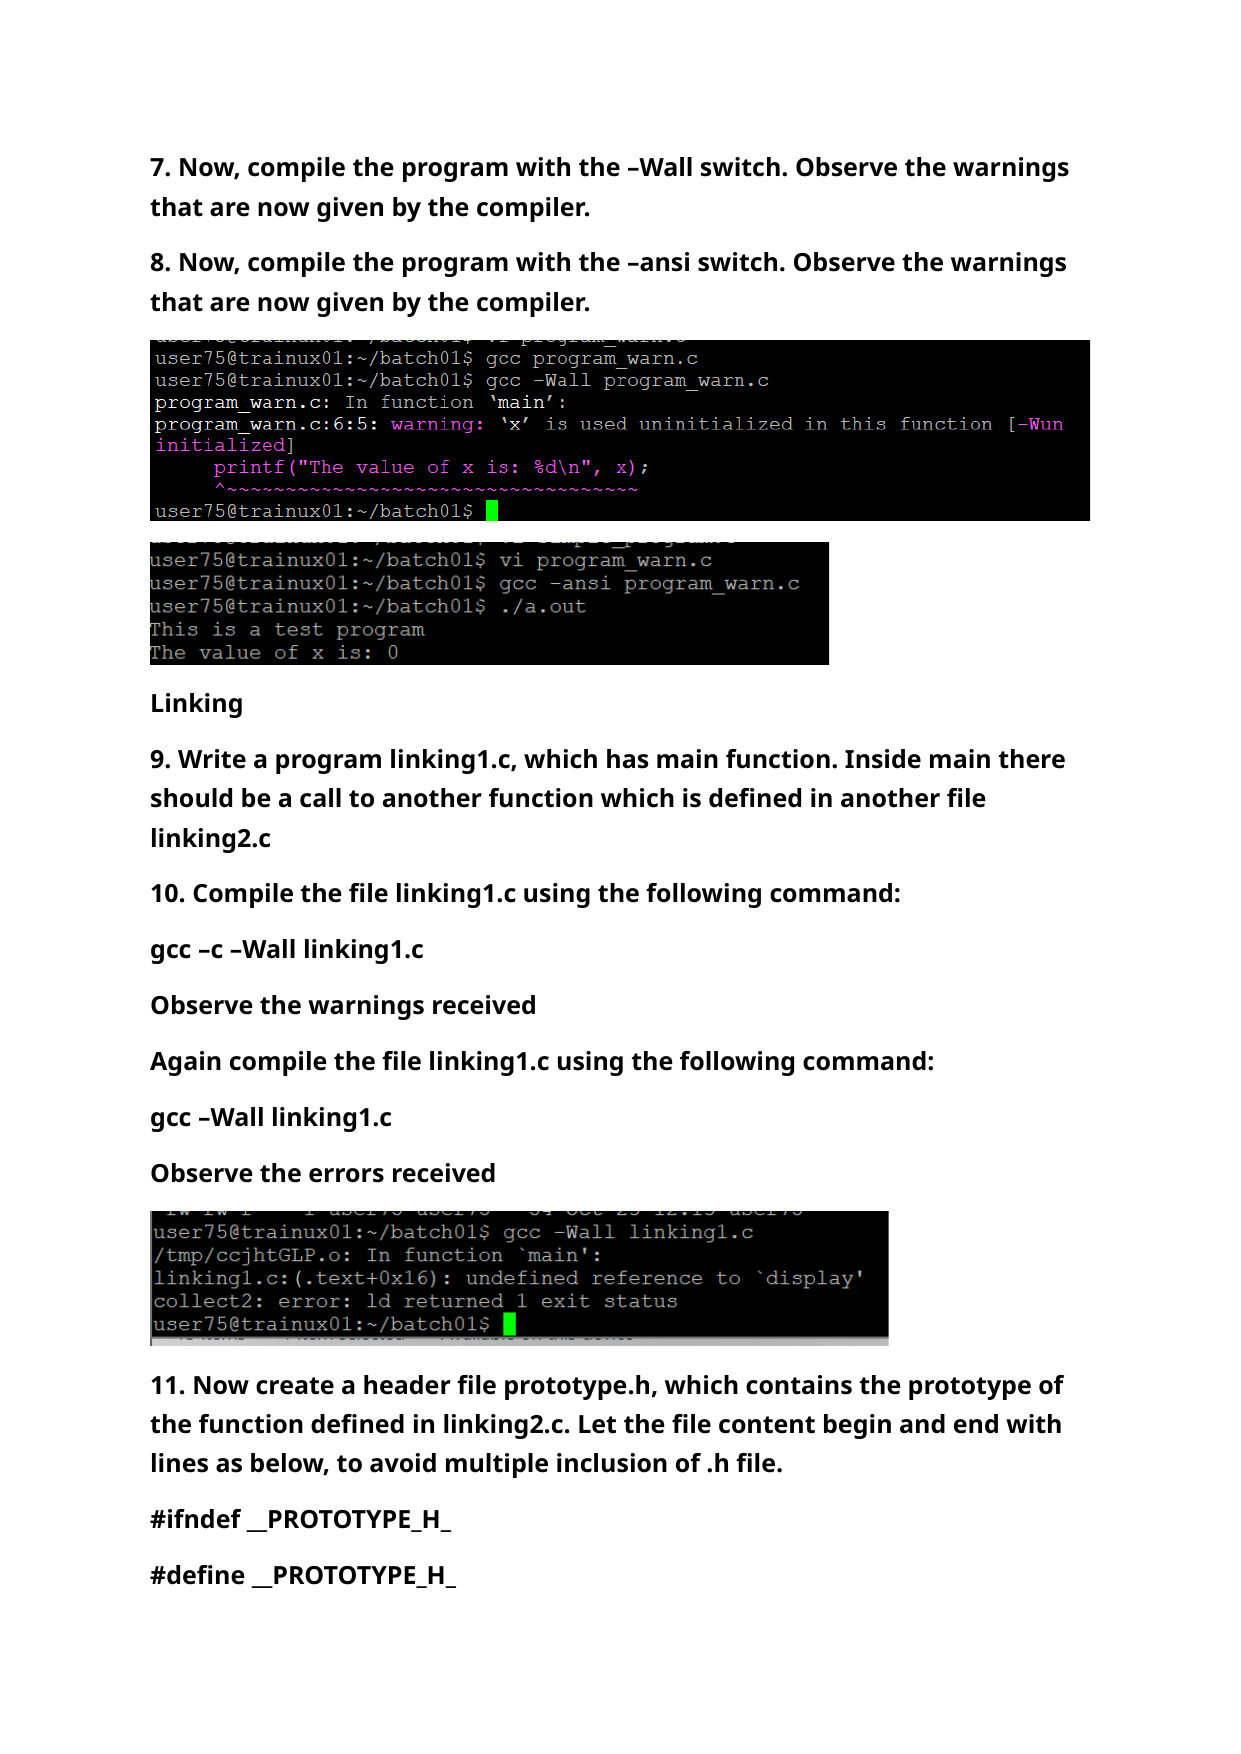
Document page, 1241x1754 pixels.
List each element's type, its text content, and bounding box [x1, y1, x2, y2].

text Linking [150, 686, 1090, 720]
text #ifndef __PROTOTYPE_H_ [150, 1501, 1090, 1536]
text #define __PROTOTYPE_H_ [150, 1557, 1090, 1591]
text gcc –Wall linking1.c [150, 1099, 1090, 1133]
picture [150, 1211, 889, 1346]
text Observe the errors received [150, 1155, 1090, 1189]
text 9. Write a program linking1.c, which has main function. Inside main there should be a call to another function which is defined in another file linking2.c [150, 742, 1090, 854]
text 11. Now create a header file prototype.h, which contains the prototype of the function defined in linking2.c. Let the file content begin and end with lines as below, to avoid multiple inclusion of .h file. [150, 1367, 1090, 1480]
text 8. Now, compile the program with the –ansi switch. Observe the warnings that are now given by the compiler. [150, 245, 1090, 318]
text 7. Now, compile the program with the –Wall switch. Observe the warnings that are now given by the compiler. [150, 150, 1090, 223]
text 10. Compile the file linking1.c using the following command: [150, 876, 1090, 910]
text gcc –c –Wall linking1.c [150, 932, 1090, 966]
text Observe the warnings received [150, 988, 1090, 1022]
picture [150, 542, 830, 665]
text Again compile the file linking1.c using the following command: [150, 1044, 1090, 1078]
picture [150, 340, 1091, 521]
